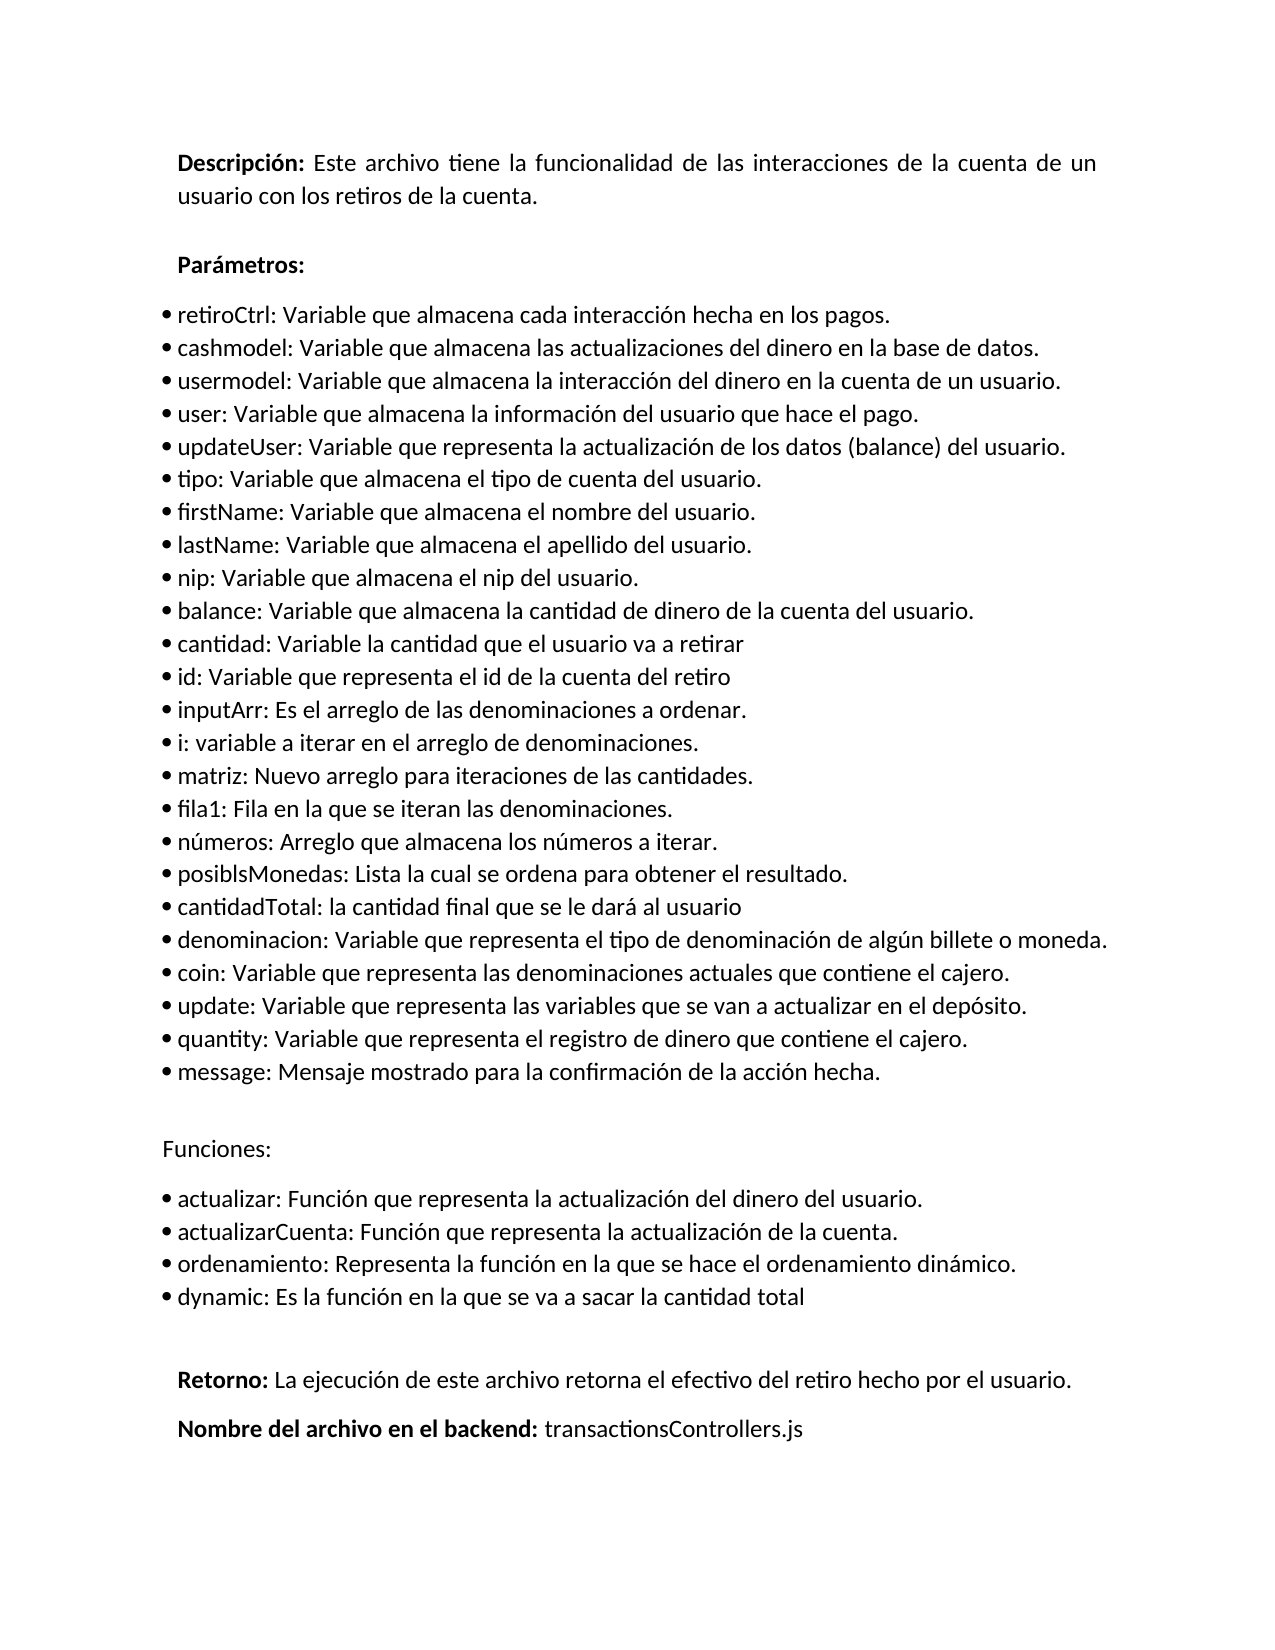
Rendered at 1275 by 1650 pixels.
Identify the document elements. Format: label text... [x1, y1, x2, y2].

list usermodel: Variable que almacena la interacción del dinero en la cuenta de un usuario. [162, 365, 1152, 395]
text Descripción: Este archivo tiene la funcionalidad de las interacciones de la cuenta de un usuario con los retiros de la cuenta. [177, 148, 1098, 211]
list firstName: Variable que almacena el nombre del usuario. [162, 496, 1152, 527]
list quantity: Variable que representa el registro de dinero que contiene el cajero. [162, 1023, 1152, 1054]
list nip: Variable que almacena el nip del usuario. [162, 562, 1152, 593]
text Retorno: La ejecución de este archivo retorna el efectivo del retiro hecho por el usuario. [177, 1364, 1098, 1394]
list retiroCtrl: Variable que almacena cada interacción hecha en los pagos. [162, 299, 1152, 329]
list fila1: Fila en la que se iteran las denominaciones. [162, 793, 1152, 823]
list números: Arreglo que almacena los números a iterar. [162, 826, 1152, 856]
text Parámetros: [177, 249, 1098, 280]
list posiblsMonedas: Lista la cual se ordena para obtener el resultado. [162, 858, 1152, 889]
list user: Variable que almacena la información del usuario que hace el pago. [162, 398, 1152, 428]
list actualizar: Función que representa la actualización del dinero del usuario. [162, 1183, 1152, 1213]
list coin: Variable que representa las denominaciones actuales que contiene el cajero. [162, 957, 1152, 988]
list i: variable a iterar en el arreglo de denominaciones. [162, 727, 1152, 757]
list matriz: Nuevo arreglo para iteraciones de las cantidades. [162, 760, 1152, 790]
list update: Variable que representa las variables que se van a actualizar en el depósito. [162, 990, 1152, 1021]
list dynamic: Es la función en la que se va a sacar la cantidad total [162, 1282, 1152, 1312]
list cantidad: Variable la cantidad que el usuario va a retirar [162, 628, 1152, 659]
list id: Variable que representa el id de la cuenta del retiro [162, 661, 1152, 692]
list lastName: Variable que almacena el apellido del usuario. [162, 529, 1152, 560]
list tipo: Variable que almacena el tipo de cuenta del usuario. [162, 463, 1152, 494]
list updateUser: Variable que representa la actualización de los datos (balance) del usuario. [162, 431, 1152, 461]
list denominacion: Variable que representa el tipo de denominación de algún billete o moneda. [162, 924, 1152, 955]
list message: Mensaje mostrado para la confirmación de la acción hecha. [162, 1056, 1152, 1087]
list balance: Variable que almacena la cantidad de dinero de la cuenta del usuario. [162, 595, 1152, 626]
list cantidadTotal: la cantidad final que se le dará al usuario [162, 891, 1152, 922]
text Nombre del archivo en el backend: transactionsControllers.js [177, 1414, 1098, 1444]
list ordenamiento: Representa la función en la que se hace el ordenamiento dinámico. [162, 1249, 1152, 1279]
text Funciones: [162, 1133, 1152, 1164]
list inputArr: Es el arreglo de las denominaciones a ordenar. [162, 694, 1152, 724]
list actualizarCuenta: Función que representa la actualización de la cuenta. [162, 1216, 1152, 1246]
list cashmodel: Variable que almacena las actualizaciones del dinero en la base de datos. [162, 332, 1152, 362]
